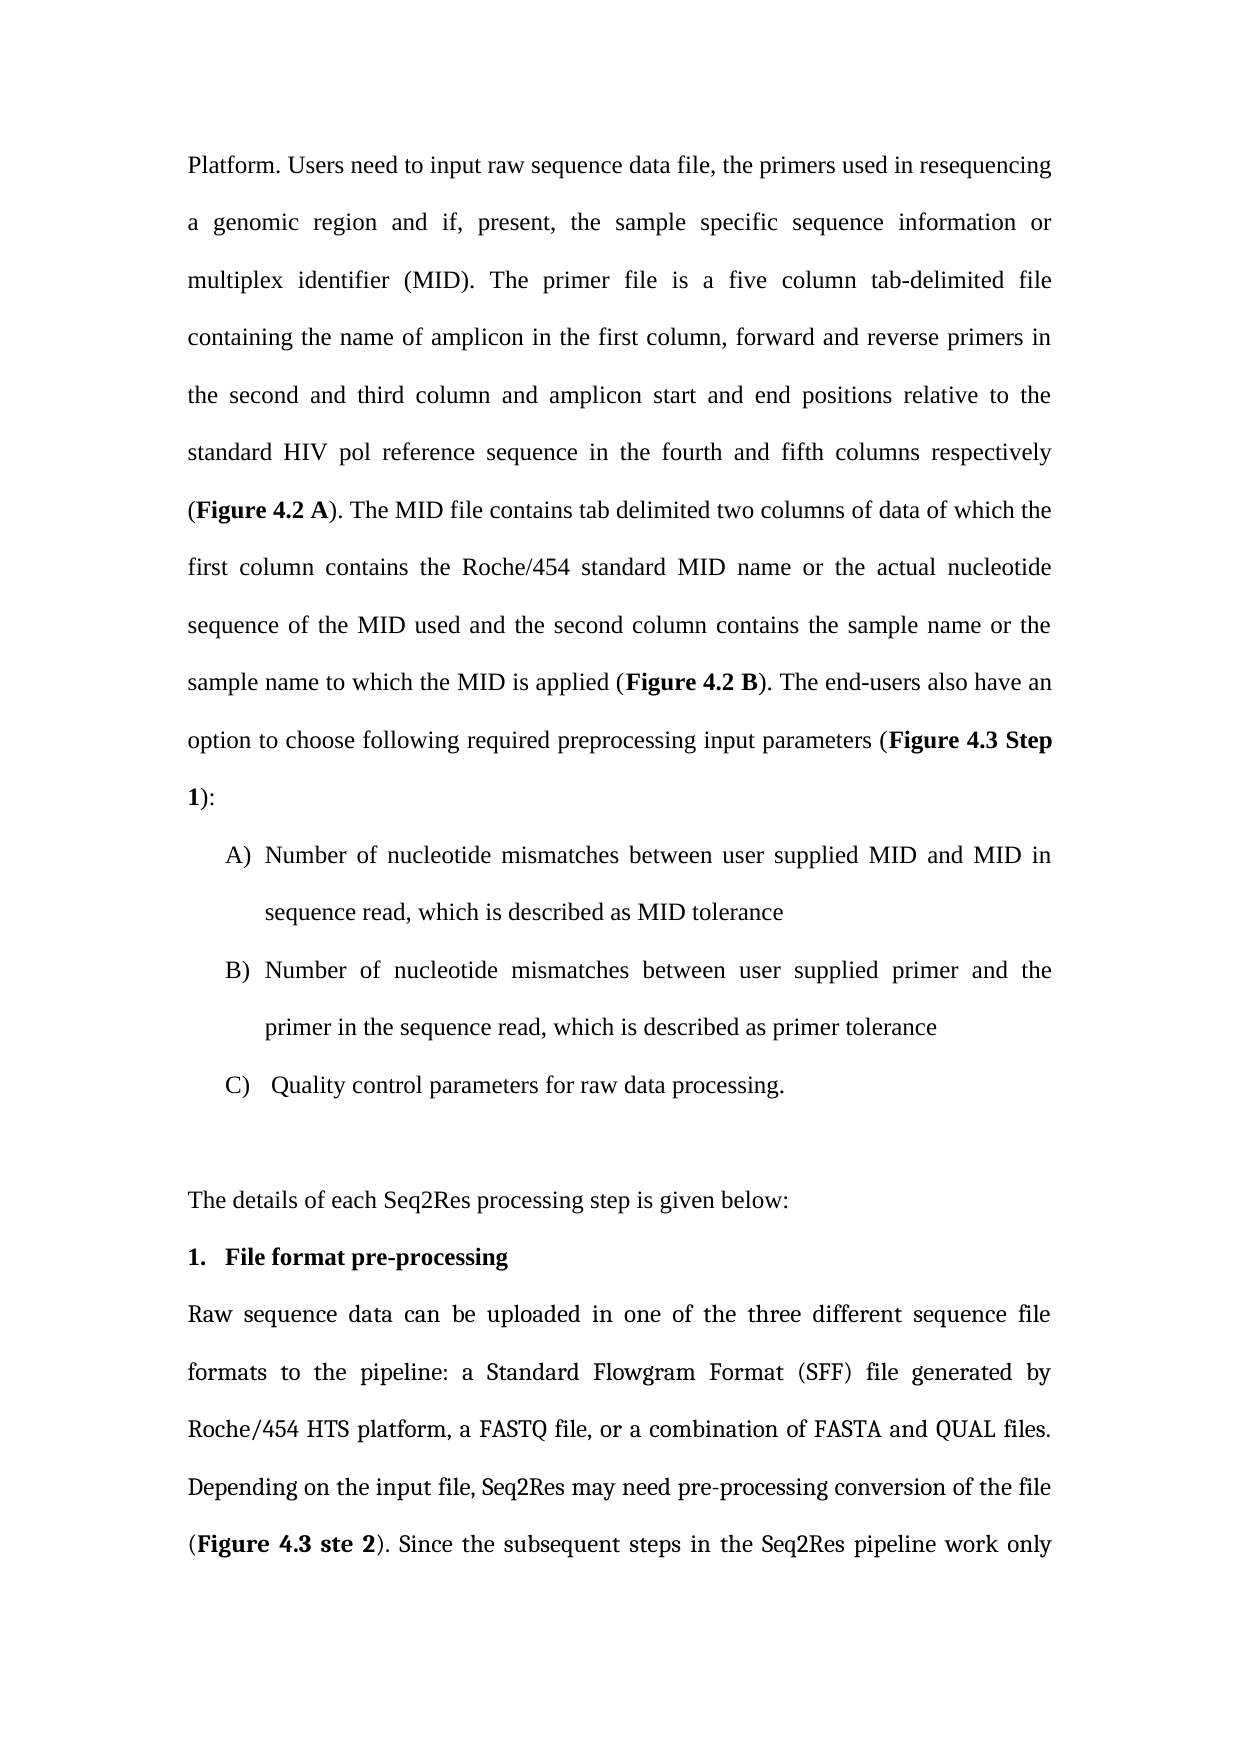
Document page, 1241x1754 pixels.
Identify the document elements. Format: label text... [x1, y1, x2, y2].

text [187, 1300, 1053, 1559]
list Number of nucleotide mismatches between user supplied primer and the primer in the sequence read, which is described as primer tolerance [225, 955, 1053, 1041]
text Platform. Users need to input raw sequence data file, the primers used in resequencing a genomic region and if, present, the sample specific sequence information or multiplex identifier (MID). The primer file is a five column tab-delimited file containing the name of amplicon in the first column, forward and reverse primers in the second and third column and amplicon start and end positions relative to the standard HIV pol reference sequence in the fourth and fifth columns respectively (Figure 4.2 A). The MID file contains tab delimited two columns of data of which the first column contains the Roche/454 standard MID name or the actual nucleotide sequence of the MID used and the second column contains the sample name or the sample name to which the MID is applied (Figure 4.2 B). The end-users also have an option to choose following required preprocessing input parameters (Figure 4.3 Step 1): [187, 150, 1053, 811]
text The details of each Seq2Res processing step is given below: [187, 1185, 1053, 1214]
list Number of nucleotide mismatches between user supplied MID and MID in sequence read, which is described as MID tolerance [225, 840, 1053, 926]
list Quality control parameters for raw data processing. [225, 1070, 1053, 1099]
list File format pre-processing [187, 1242, 1053, 1271]
